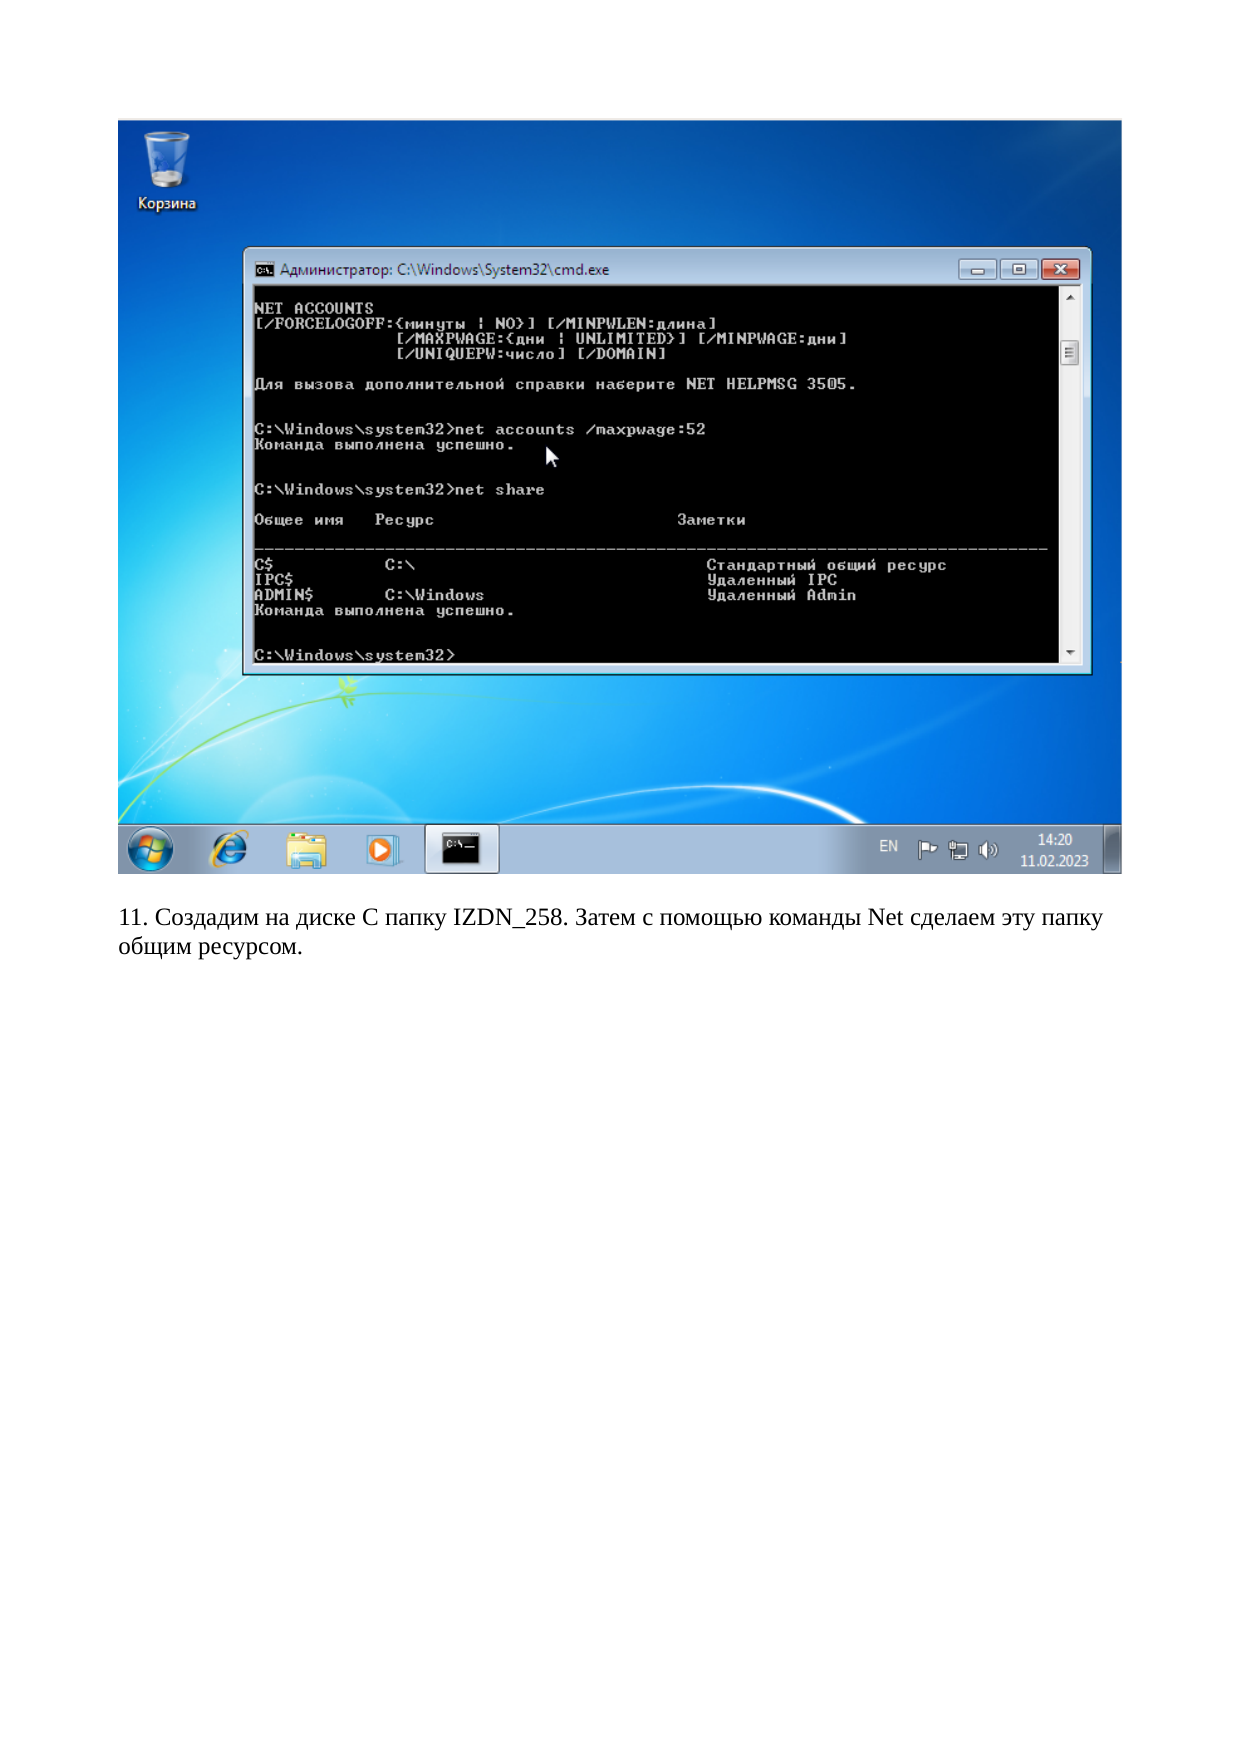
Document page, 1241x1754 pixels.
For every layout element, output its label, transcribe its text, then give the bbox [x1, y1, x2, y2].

text 11. Создадим на диске C папку IZDN_258. Затем с помощью команды Net сделаем эту папку общим ресурсом. [118, 902, 1122, 960]
picture [118, 118, 1123, 874]
